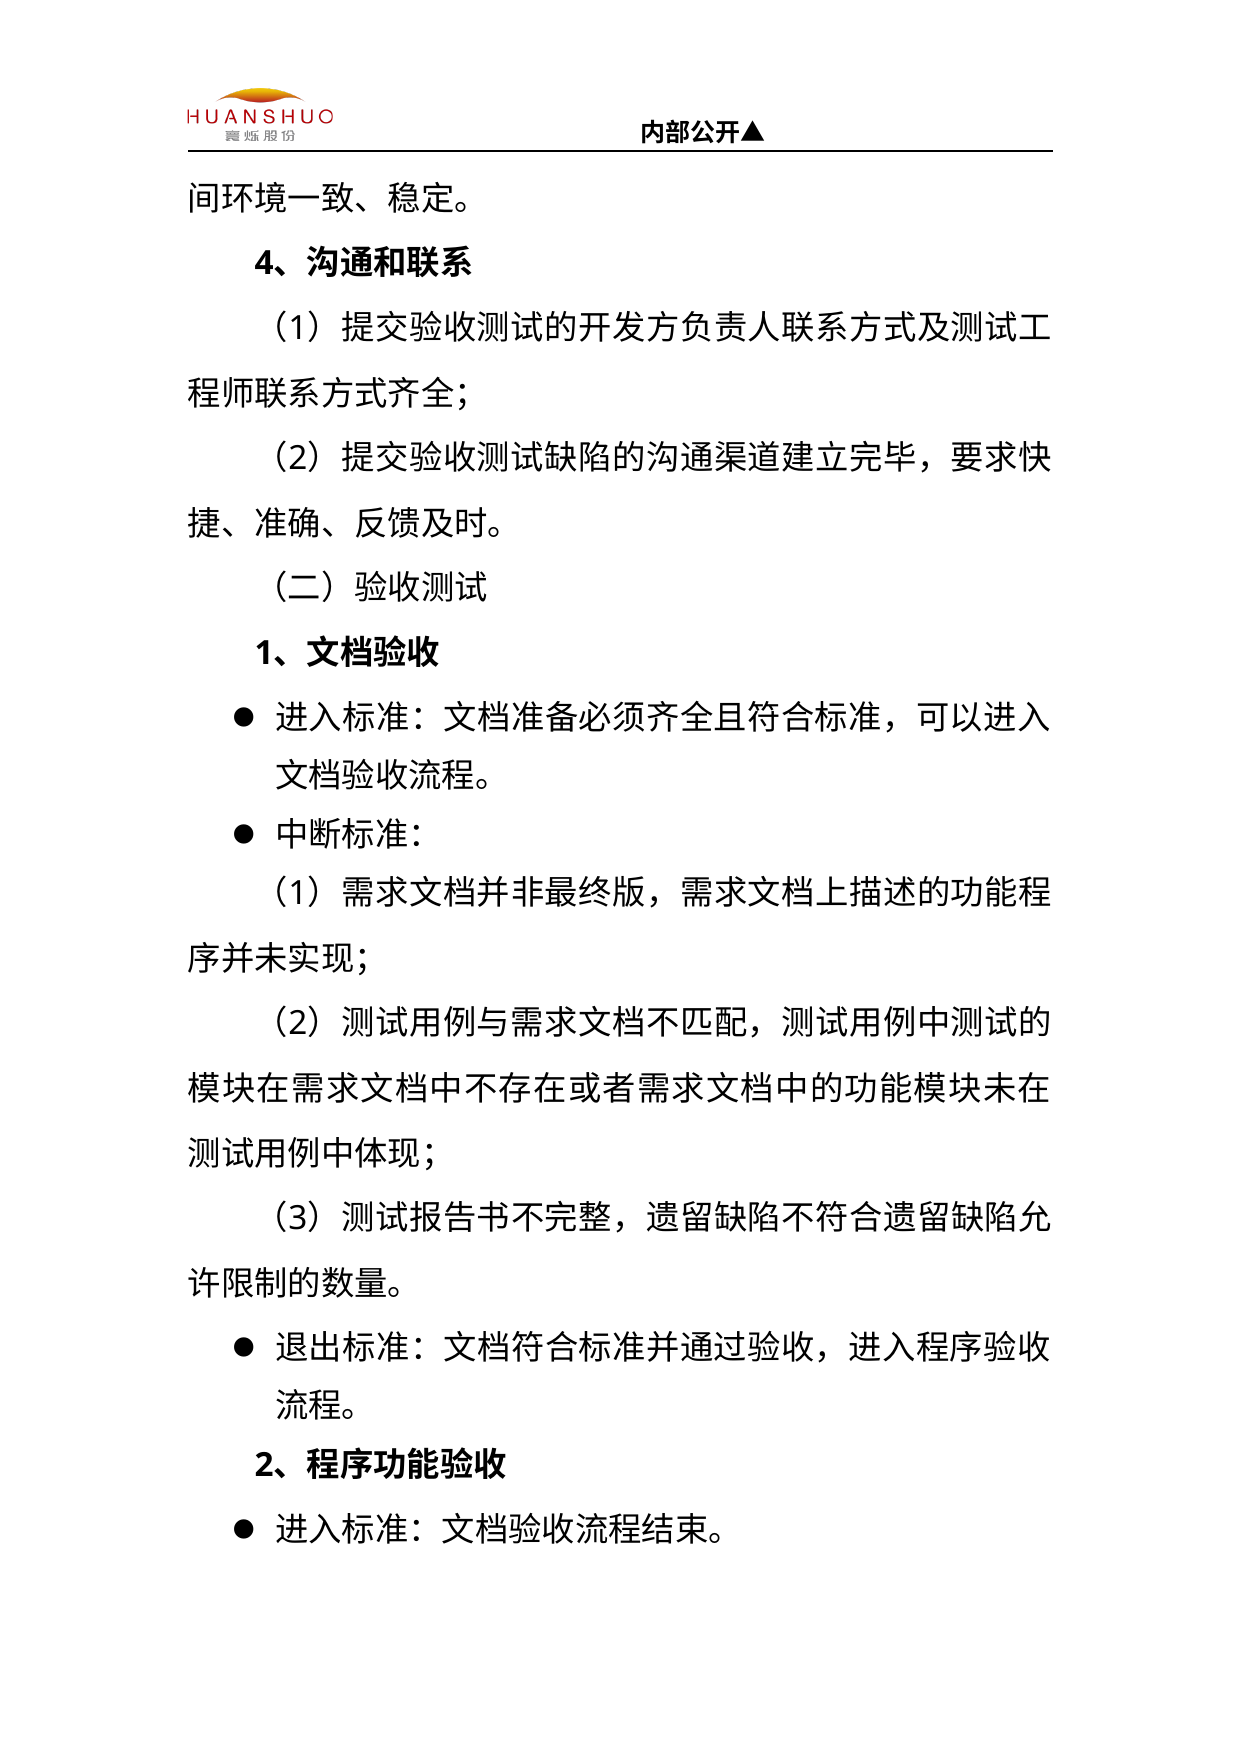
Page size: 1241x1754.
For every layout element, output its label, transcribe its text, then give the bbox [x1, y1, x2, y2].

list 进入标准：文档验收流程结束。 [231, 1494, 1053, 1553]
list 进入标准：文档准备必须齐全且符合标准，可以进入文档验收流程。 [231, 683, 1053, 799]
list （2）测试用例与需求文档不匹配，测试用例中测试的模块在需求文档中不存在或者需求文档中的功能模块未在测试用例中体现； [187, 988, 1053, 1183]
list （2）我方项目负责人负责测试环境控制，保证测试期间环境一致、稳定。 [187, 163, 1053, 228]
subtitle 2、程序功能验收 [187, 1429, 1053, 1494]
subtitle （二）验收测试 [187, 553, 1053, 618]
list 中断标准： [231, 799, 1053, 858]
list （1）提交验收测试的开发方负责人联系方式及测试工程师联系方式齐全； [187, 293, 1053, 423]
list （1）需求文档并非最终版，需求文档上描述的功能程序并未实现； [187, 858, 1053, 988]
picture [187, 88, 333, 141]
subtitle 4、沟通和联系 [187, 228, 1053, 293]
subtitle 1、文档验收 [187, 618, 1053, 683]
list 退出标准：文档符合标准并通过验收，进入程序验收流程。 [231, 1313, 1053, 1429]
list （3）测试报告书不完整，遗留缺陷不符合遗留缺陷允许限制的数量。 [187, 1183, 1053, 1313]
list （2）提交验收测试缺陷的沟通渠道建立完毕，要求快捷、准确、反馈及时。 [187, 423, 1053, 553]
